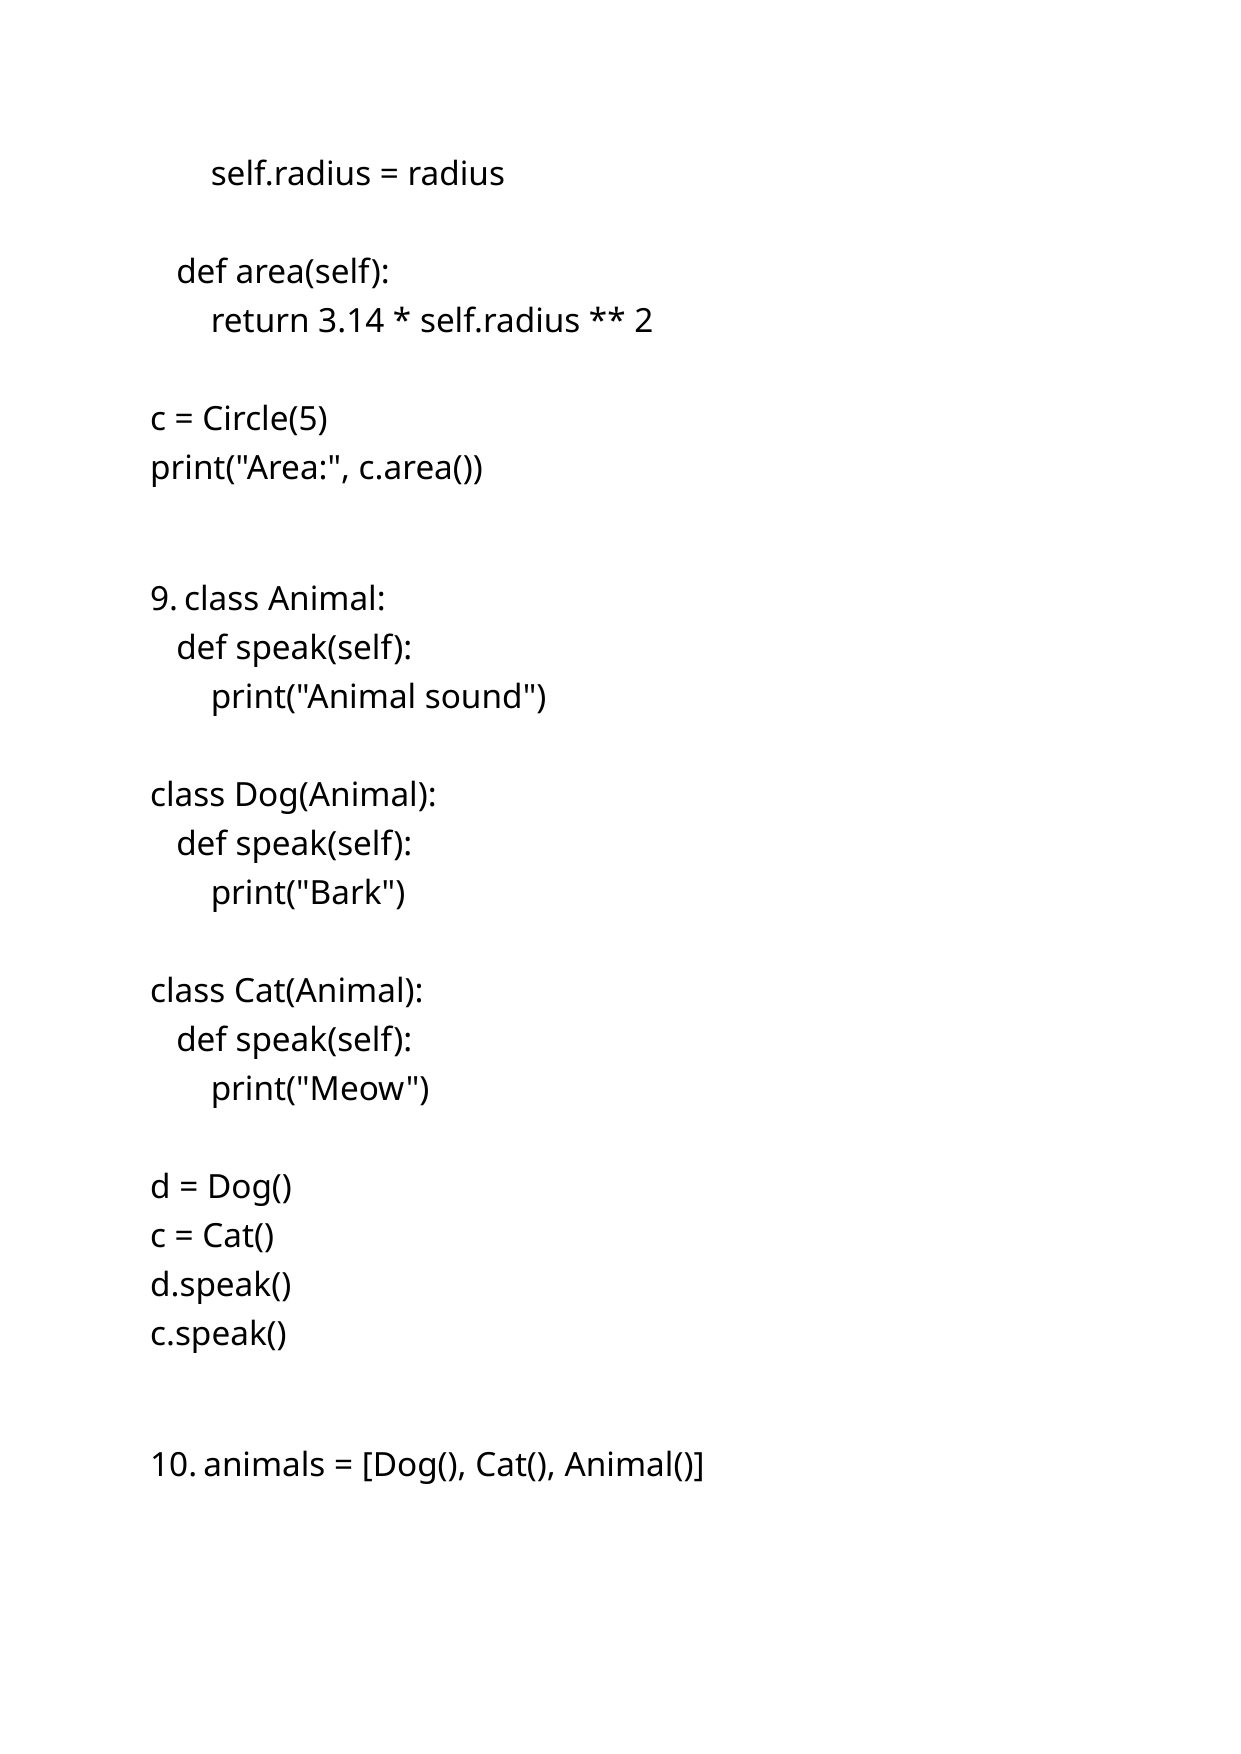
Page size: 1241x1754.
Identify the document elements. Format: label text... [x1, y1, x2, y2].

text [150, 1441, 1090, 1535]
text 9. class Animal: def speak(self): print("Animal sound") class Dog(Animal): def speak(self): print("Bark") class Cat(Animal): def speak(self): print("Meow") d = Dog() c = Cat() d.speak() c.speak() [150, 575, 1090, 1355]
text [150, 150, 1090, 489]
